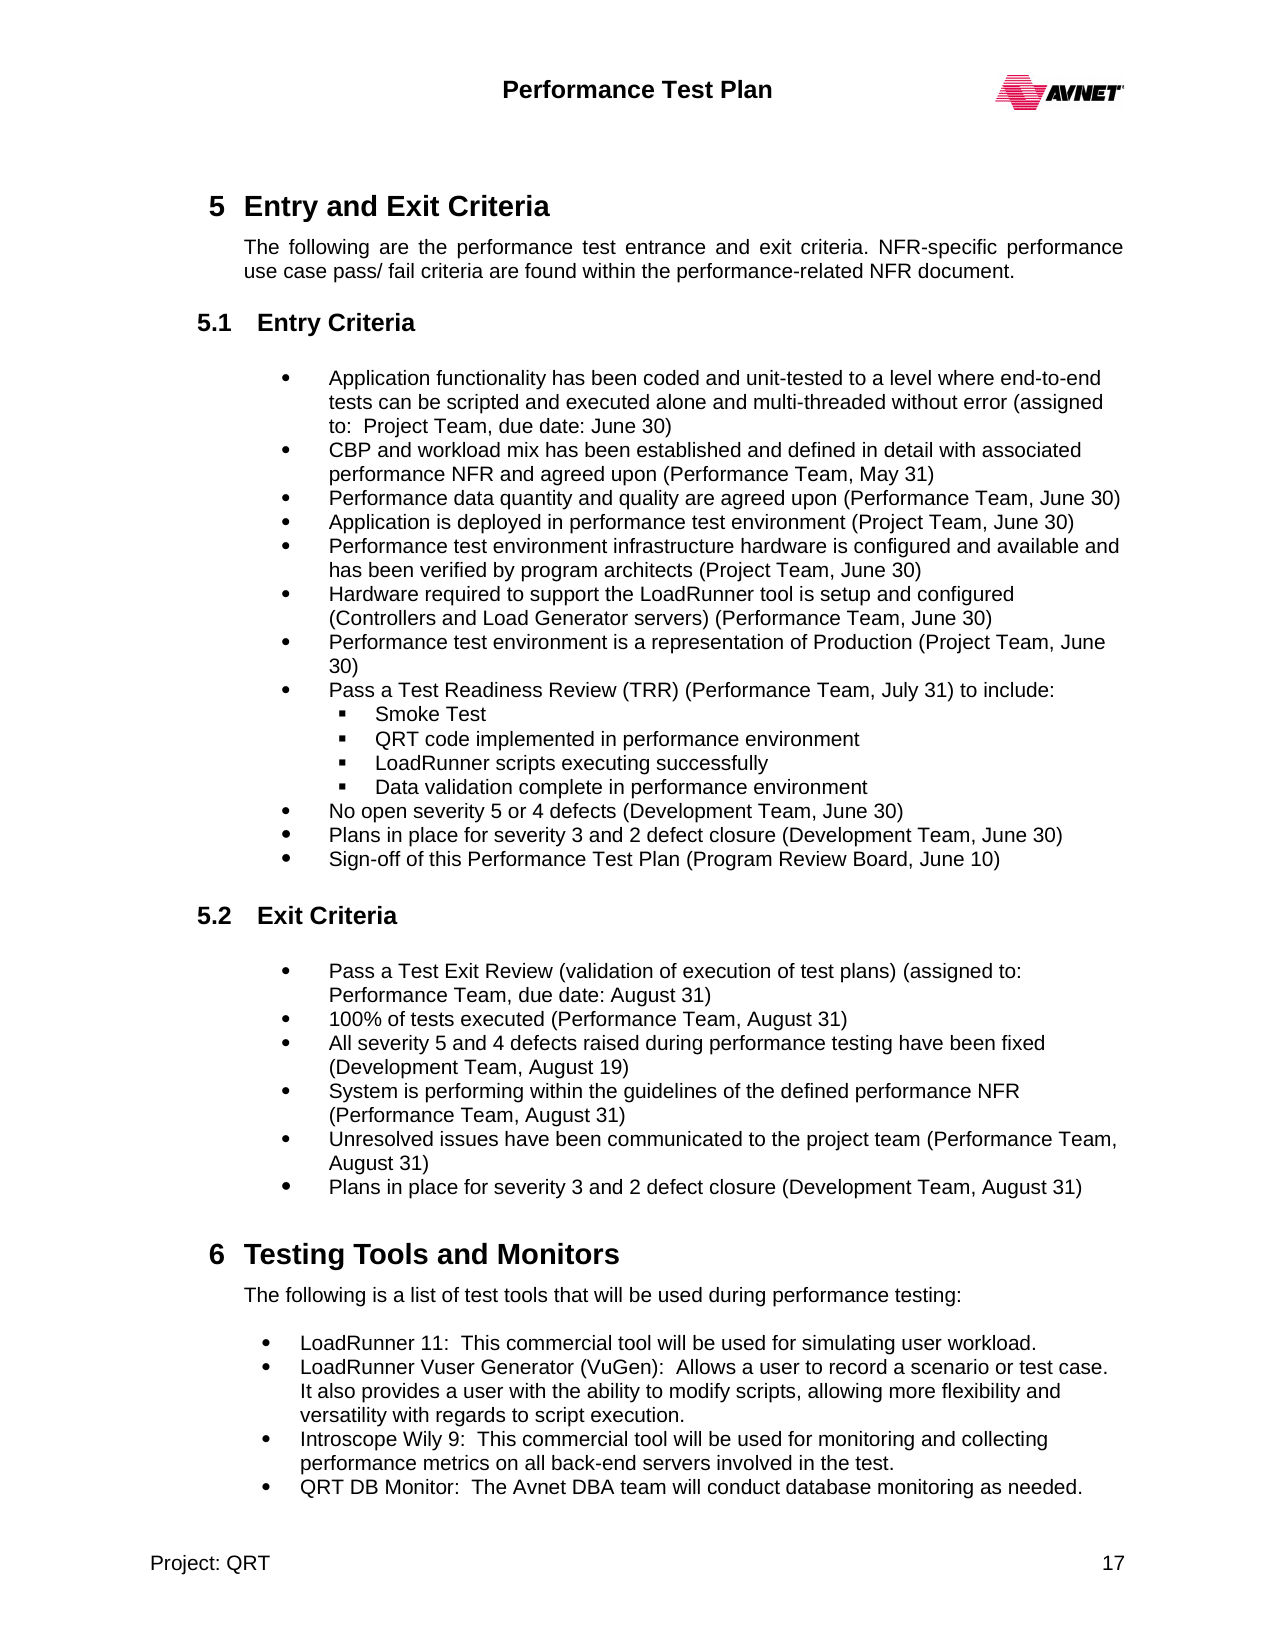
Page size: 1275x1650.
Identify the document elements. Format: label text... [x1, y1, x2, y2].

subtitle Entry Criteria [197, 308, 1125, 337]
list Hardware required to support the LoadRunner tool is setup and configured (Controllers and Load Generator servers) (Performance Team, June 30) [282, 582, 1125, 630]
list No open severity 5 or 4 defects (Development Team, June 30) [282, 798, 1125, 823]
list Introscope Wily 9: This commercial tool will be used for monitoring and collecting performance metrics on all back-end servers involved in the test. [262, 1427, 1125, 1475]
list Pass a Test Exit Review (validation of execution of test plans) (assigned to: Performance Team, due date: August 31) [282, 959, 1125, 1007]
subtitle Exit Criteria [197, 901, 1125, 929]
list Smoke Test [337, 702, 1125, 726]
list Application functionality has been coded and unit-tested to a level where end-to-end tests can be scripted and executed alone and multi-threaded without error (assigned to: Project Team, due date: June 30) [282, 366, 1125, 438]
list Sign-off of this Performance Test Plan (Program Review Board, June 10) [282, 847, 1125, 872]
list Pass a Test Readiness Review (TRR) (Performance Team, July 31) to include: [282, 678, 1125, 702]
list 100% of tests executed (Performance Team, August 31) [282, 1007, 1125, 1031]
list Unresolved issues have been communicated to the project team (Performance Team, August 31) [282, 1127, 1125, 1175]
list Plans in place for severity 3 and 2 defect closure (Development Team, June 30) [282, 823, 1125, 847]
list Plans in place for severity 3 and 2 defect closure (Development Team, August 31) [282, 1175, 1125, 1199]
list System is performing within the guidelines of the defined performance NFR (Performance Team, August 31) [282, 1079, 1125, 1127]
list Performance data quantity and quality are agreed upon (Performance Team, June 30) [282, 486, 1125, 510]
picture [995, 75, 1125, 110]
subtitle Testing Tools and Monitors [208, 1237, 1125, 1270]
text The following is a list of test tools that will be used during performance testing: [244, 1283, 1125, 1307]
list Data validation complete in performance environment [337, 774, 1125, 798]
list LoadRunner 11: This commercial tool will be used for simulating user workload. [262, 1331, 1125, 1355]
list Performance test environment is a representation of Production (Project Team, June 30) [282, 630, 1125, 678]
list Application is deployed in performance test environment (Project Team, June 30) [282, 510, 1125, 534]
list Performance test environment infrastructure hardware is configured and available and has been verified by program architects (Project Team, June 30) [282, 534, 1125, 582]
list QRT code implemented in performance environment [337, 726, 1125, 750]
subtitle Entry and Exit Criteria [208, 189, 1125, 223]
list CBP and workload mix has been established and defined in detail with associated performance NFR and agreed upon (Performance Team, May 31) [282, 438, 1125, 486]
list QRT DB Monitor: The Avnet DBA team will conduct database monitoring as needed. [262, 1475, 1125, 1499]
text The following are the performance test entrance and exit criteria. NFR-specific performance use case pass/ fail criteria are found within the performance-related NFR document. [244, 235, 1125, 283]
list All severity 5 and 4 defects raised during performance testing have been fixed (Development Team, August 19) [282, 1031, 1125, 1079]
list LoadRunner Vuser Generator (VuGen): Allows a user to record a scenario or test case. It also provides a user with the ability to modify scripts, allowing more flexibility and versatility with regards to script execution. [262, 1355, 1125, 1427]
list LoadRunner scripts executing successfully [337, 750, 1125, 774]
